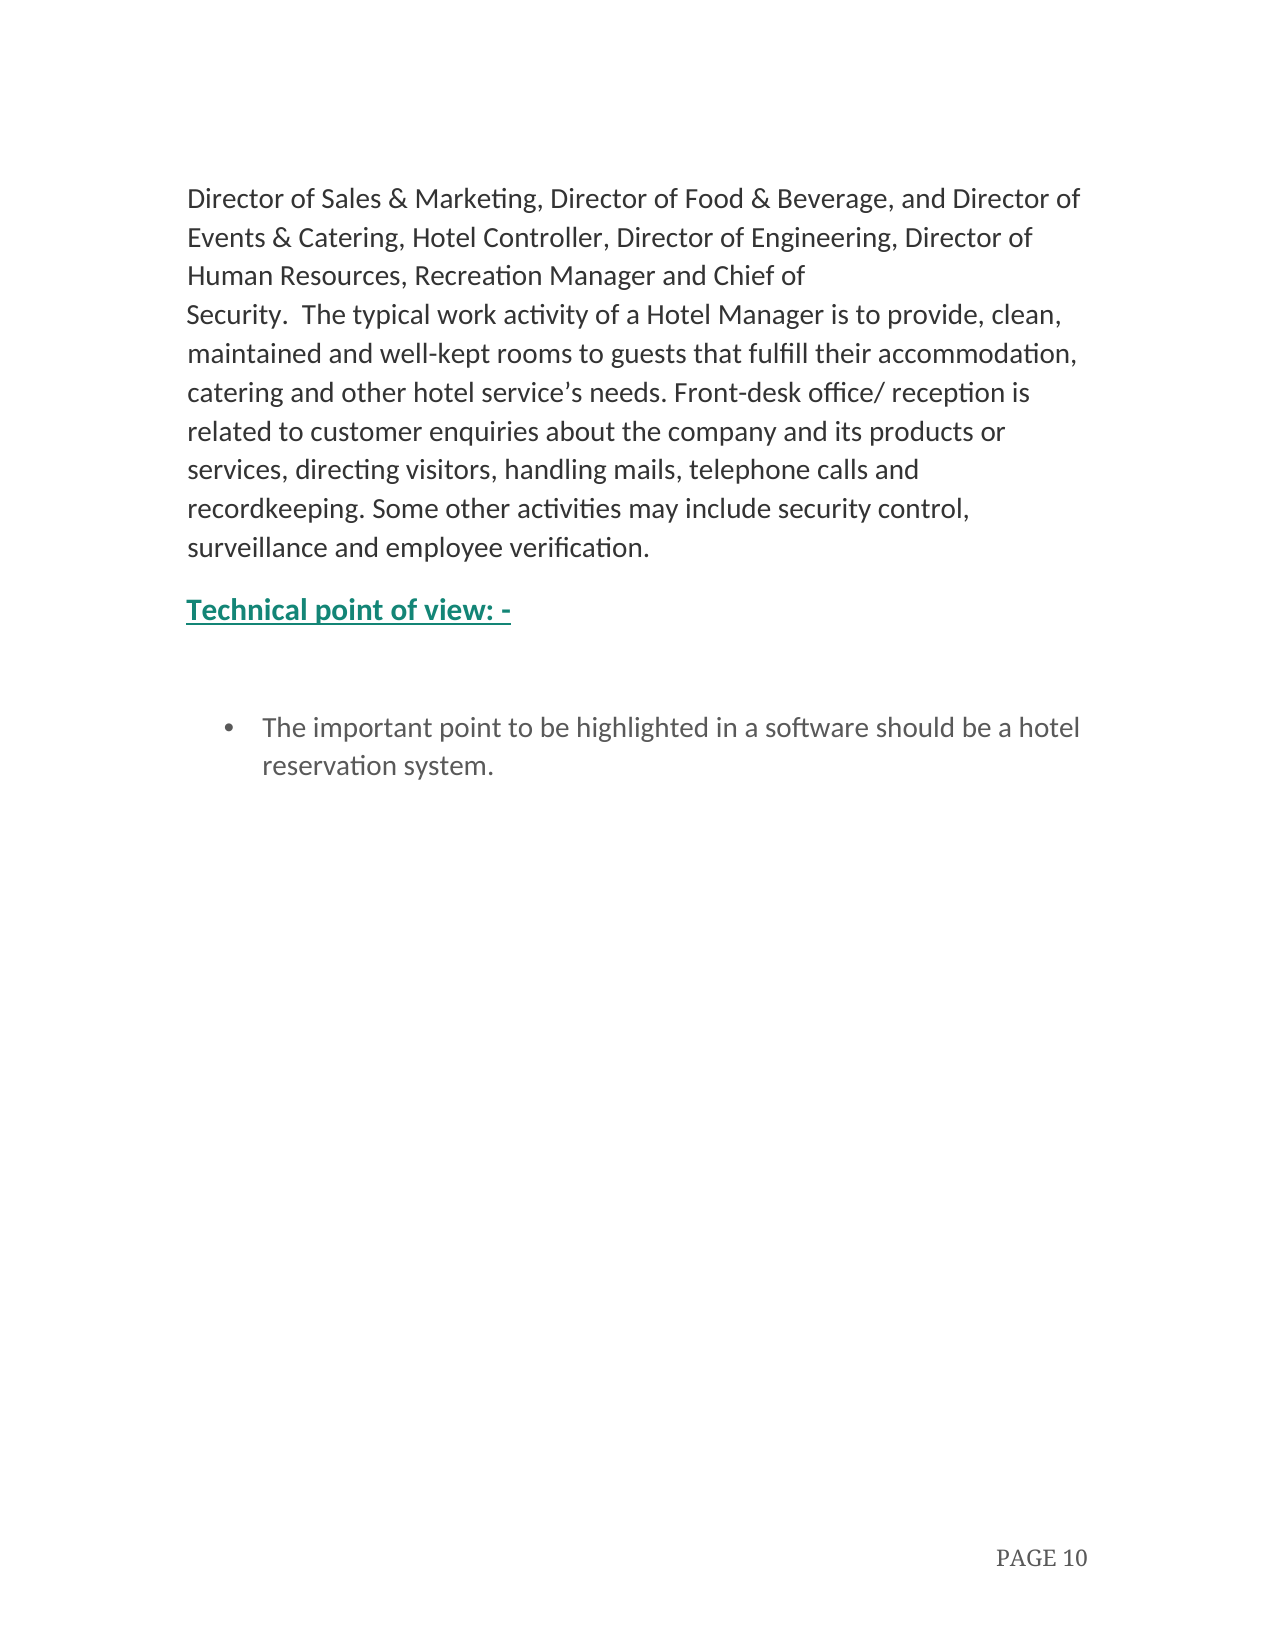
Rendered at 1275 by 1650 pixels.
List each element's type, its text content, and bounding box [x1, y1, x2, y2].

list The important point to be highlighted in a software should be a hotel reservation system. [223, 709, 1222, 782]
text Technical point of view: - [186, 591, 1222, 629]
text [186, 180, 1111, 293]
text Security. The typical work activity of a Hotel Manager is to provide, clean, maintained and well-kept rooms to guests that fulfill their accommodation, catering and other hotel service’s needs. Front-desk office/ reception is related to customer enquiries about the company and its products or services, directing visitors, handling mails, telephone calls and recordkeeping. Some other activities may include security control, surveillance and employee verification. [186, 296, 1092, 564]
